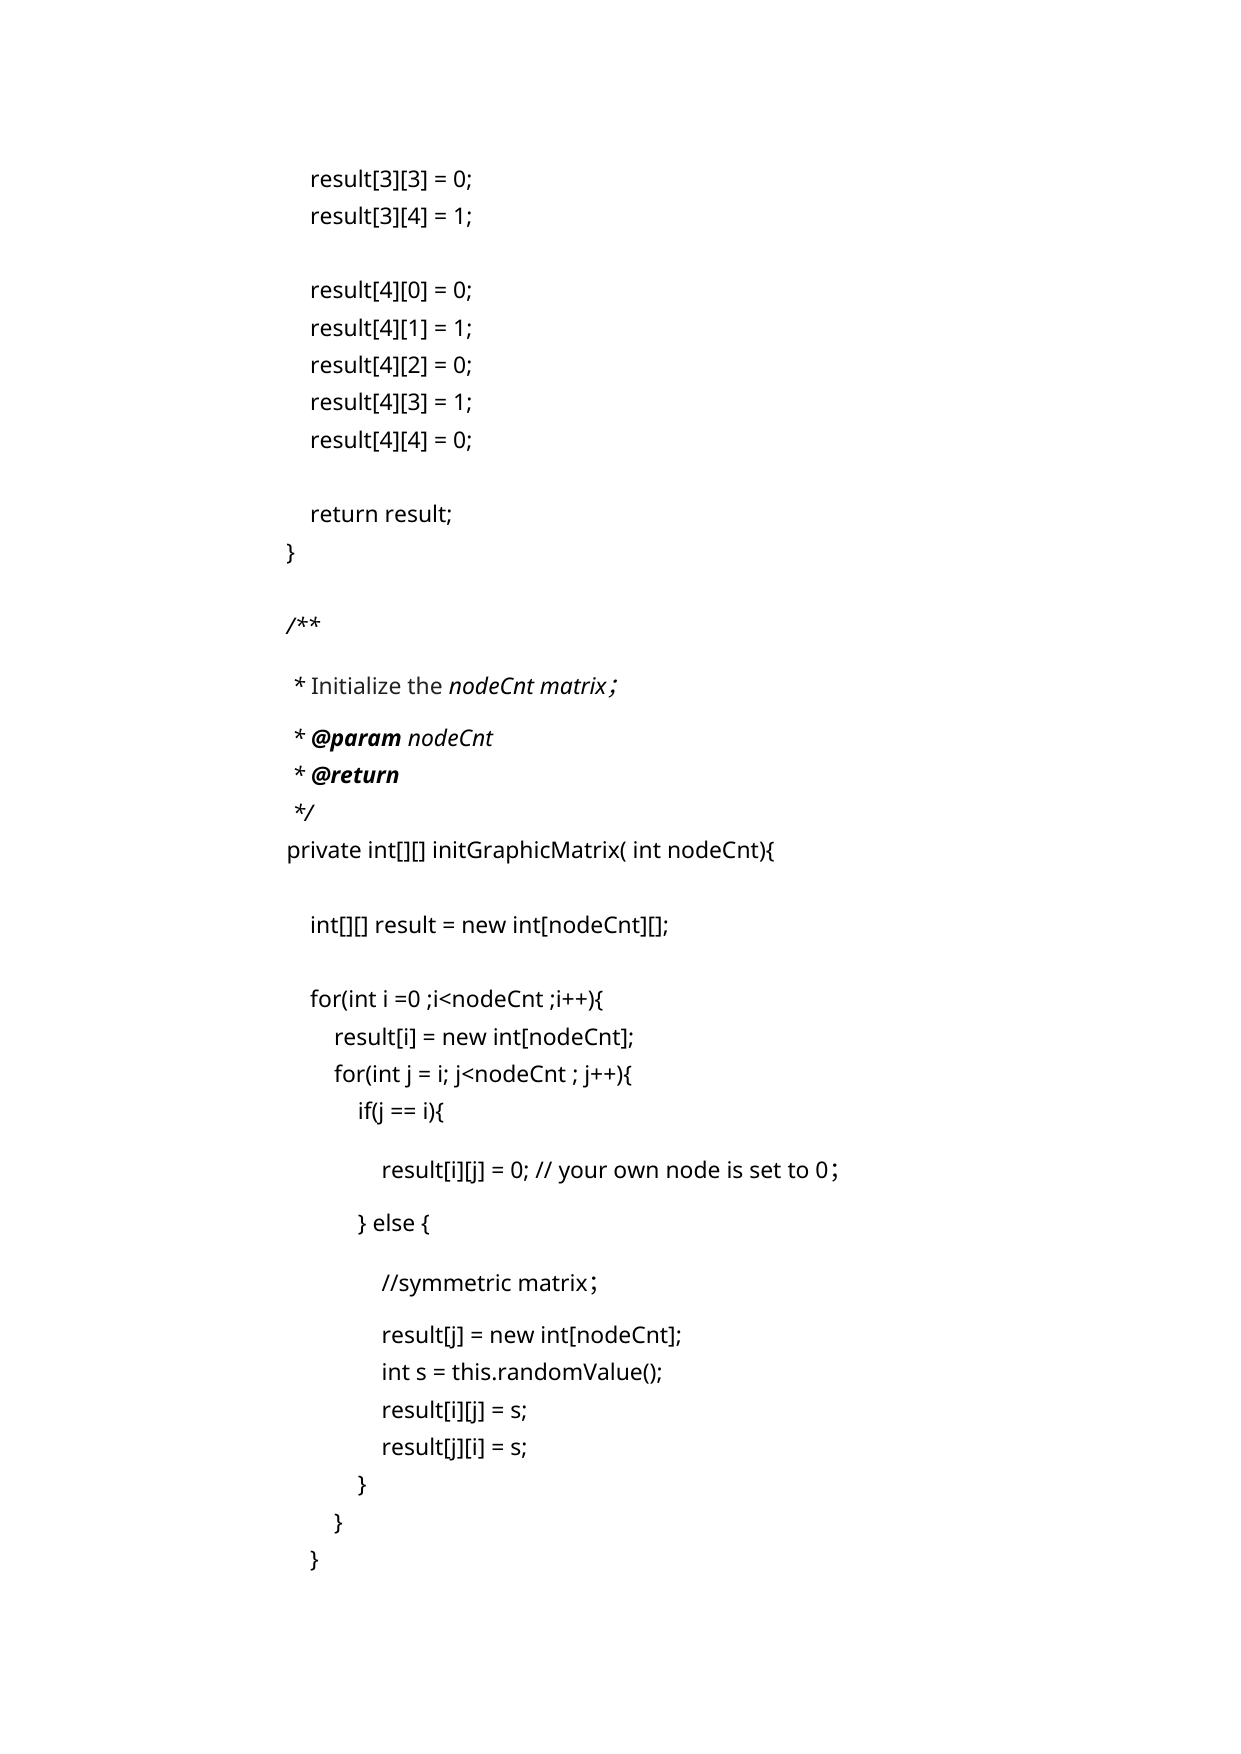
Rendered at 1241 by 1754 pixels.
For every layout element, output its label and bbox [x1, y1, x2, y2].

list [225, 162, 1053, 1574]
